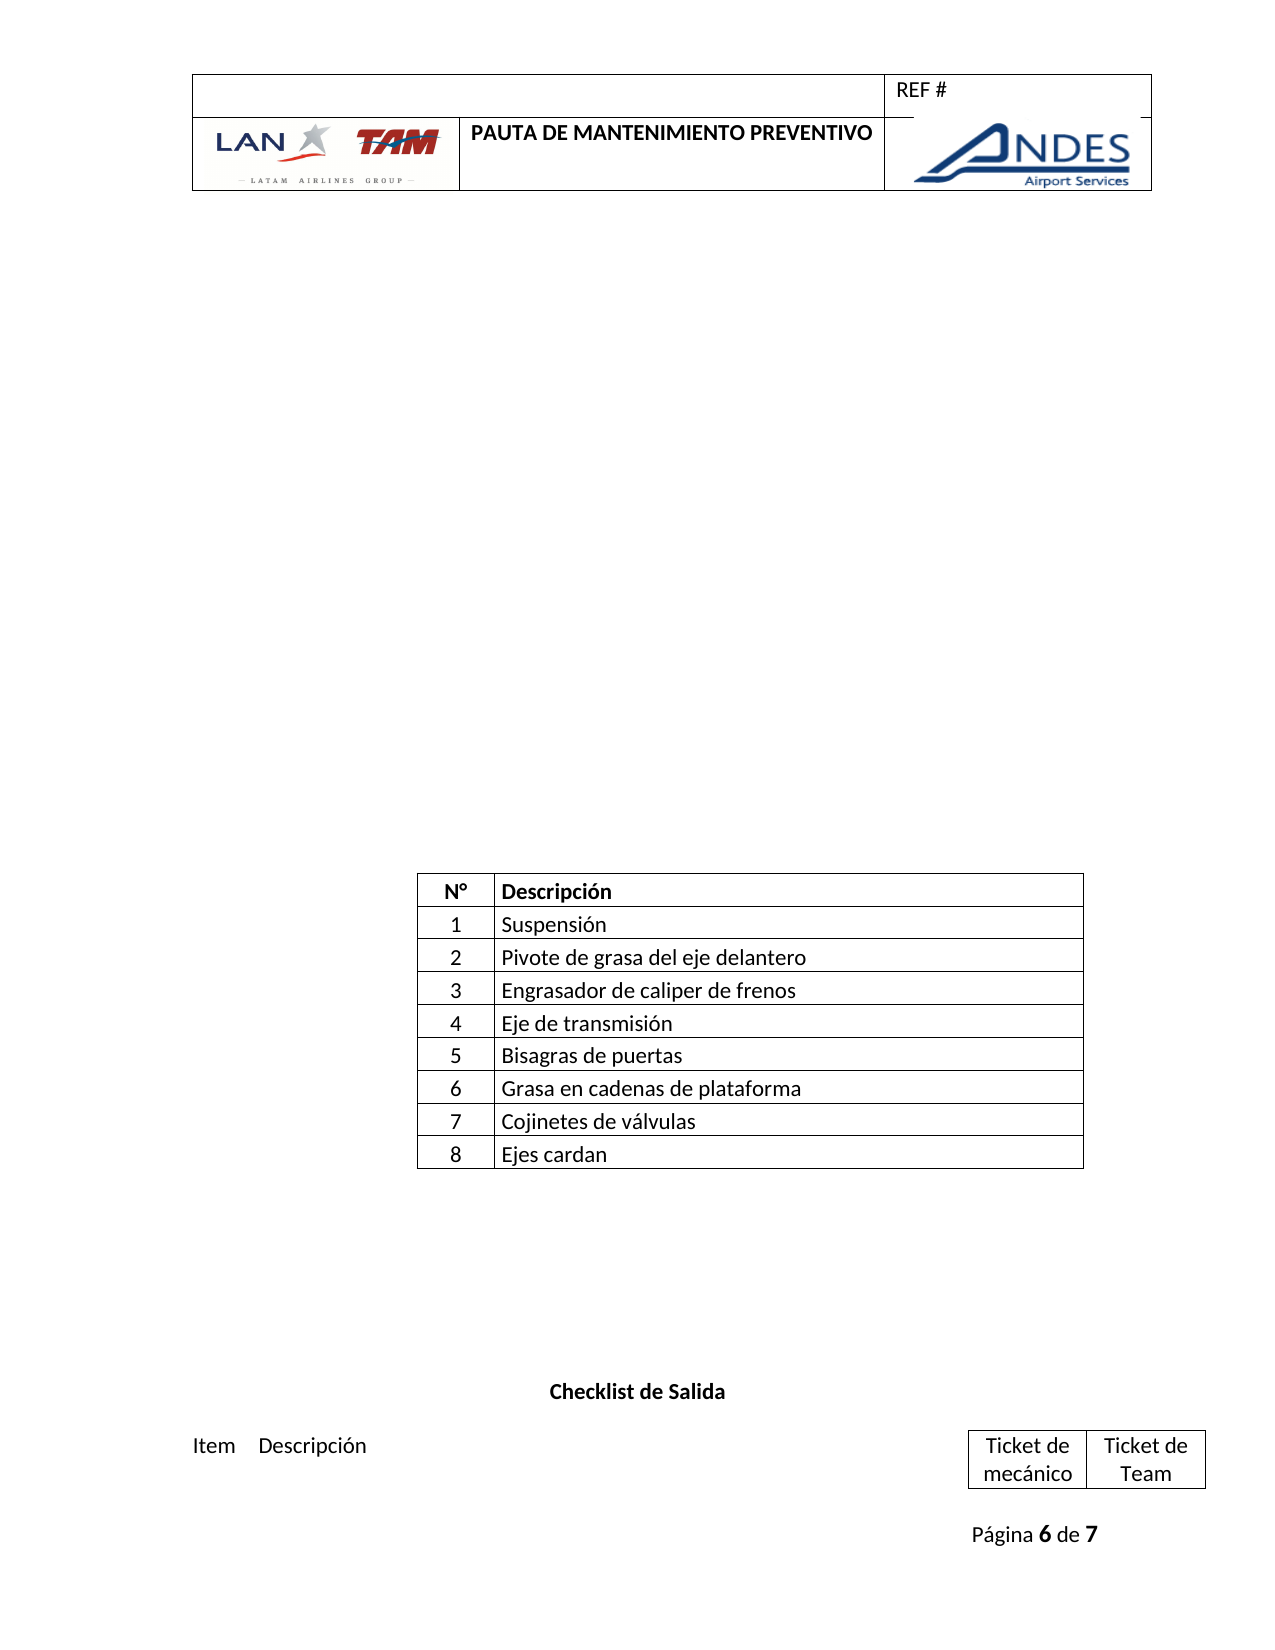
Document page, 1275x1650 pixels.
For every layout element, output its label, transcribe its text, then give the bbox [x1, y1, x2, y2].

picture [204, 191, 454, 195]
table_header Descripción [251, 1430, 968, 1487]
table_cell Engrasador de caliper de frenos [495, 972, 1083, 1004]
picture [913, 117, 1141, 190]
table_header N° [418, 874, 494, 906]
picture [204, 118, 454, 190]
table_cell Ejes cardan [495, 1136, 1083, 1168]
table_cell Cojinetes de válvulas [495, 1104, 1083, 1135]
table_cell Pivote de grasa del eje delantero [495, 939, 1083, 971]
table_cell Bisagras de puertas [495, 1038, 1083, 1069]
table_cell 7 [418, 1104, 494, 1135]
table_header Ticket de mecánico [969, 1431, 1086, 1487]
table_cell 8 [418, 1136, 494, 1168]
table_cell 4 [418, 1005, 494, 1037]
text Checklist de Salida [177, 1377, 1098, 1405]
table_cell Suspensión [495, 907, 1083, 938]
table_cell 2 [418, 939, 494, 971]
table_cell 1 [418, 907, 494, 938]
table_header Descripción [495, 874, 1083, 906]
table_header Item [177, 1430, 251, 1487]
table_cell Eje de transmisión [495, 1005, 1083, 1037]
table_header Ticket de Team Leader [1087, 1431, 1205, 1487]
table_cell Grasa en cadenas de plataforma [495, 1071, 1083, 1102]
table_cell 5 [418, 1038, 494, 1069]
table_cell 6 [418, 1071, 494, 1102]
table_cell 3 [418, 972, 494, 1004]
